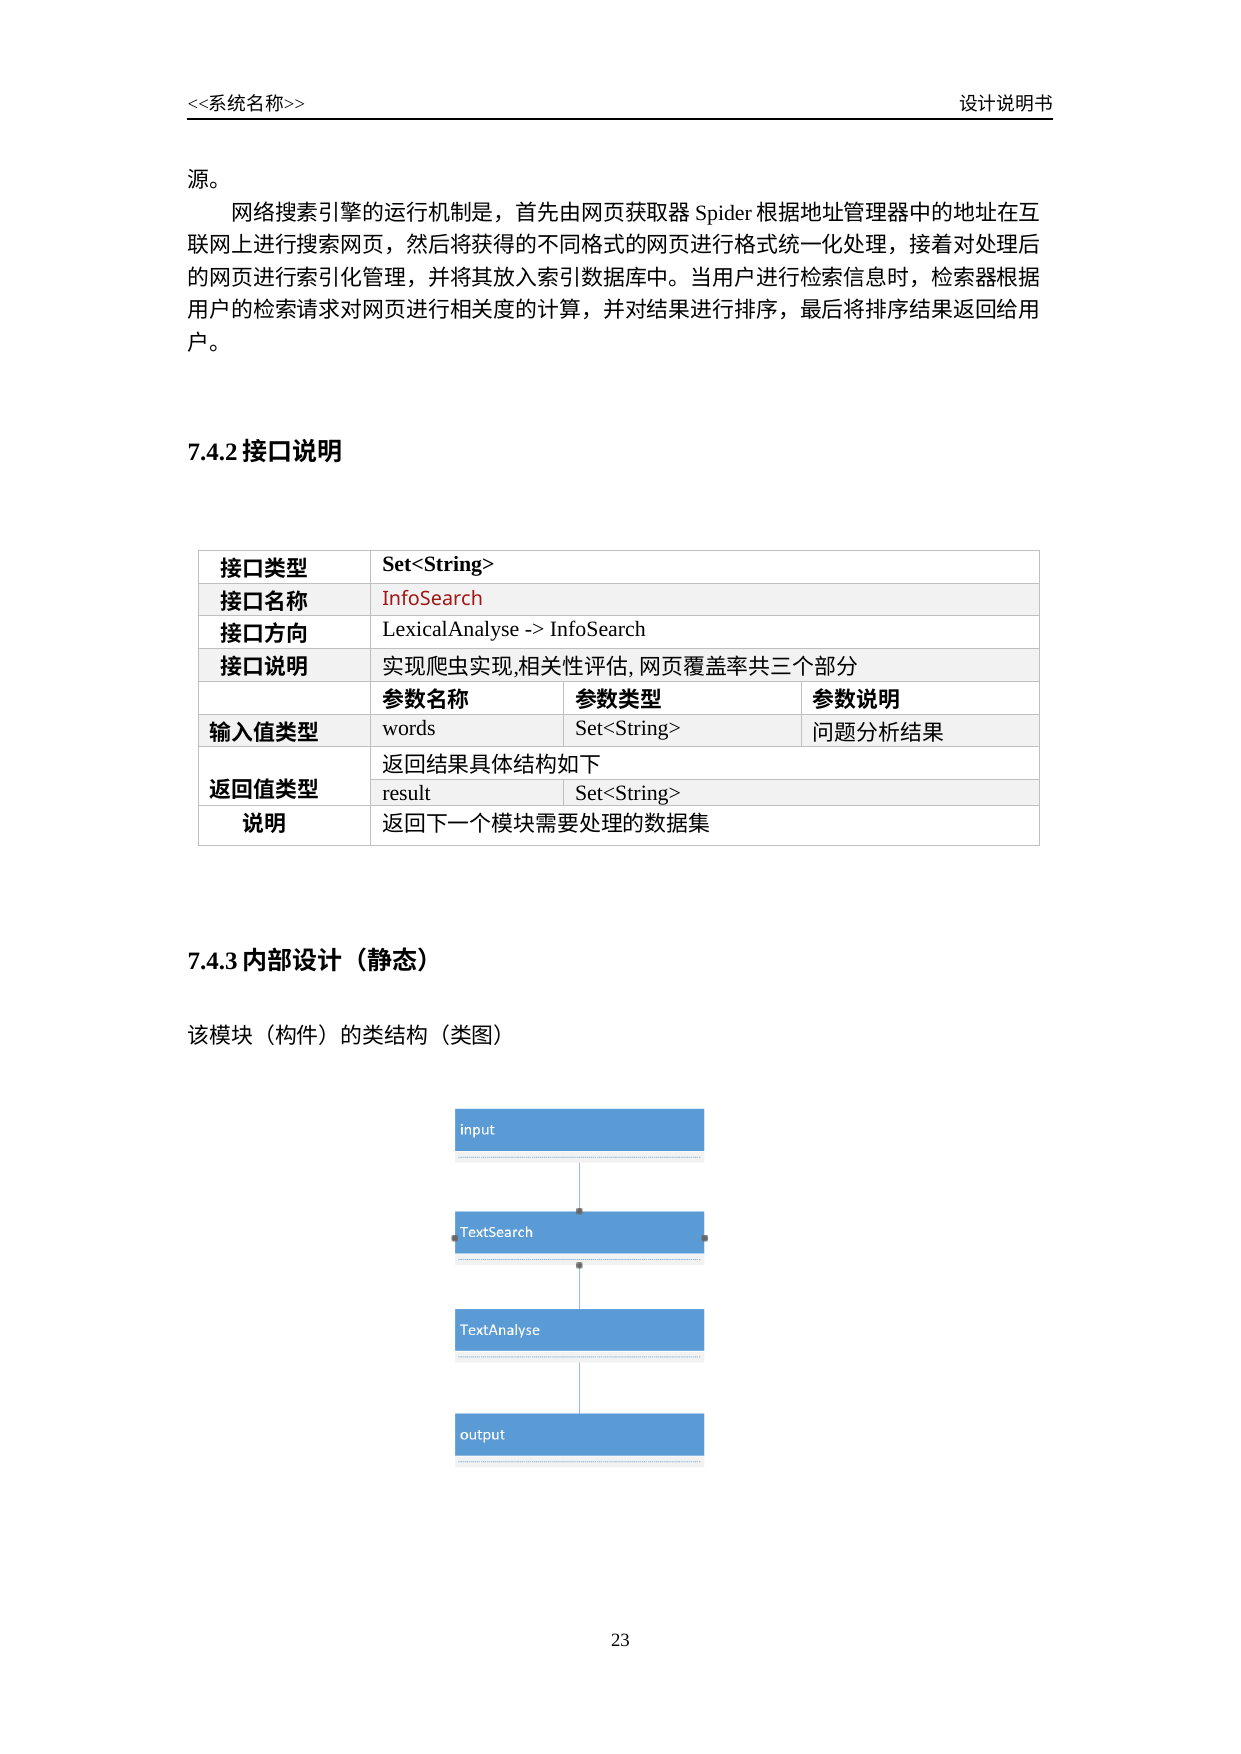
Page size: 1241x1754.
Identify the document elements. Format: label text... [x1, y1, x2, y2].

table_header 接口类型 [199, 551, 370, 583]
picture [371, 1065, 776, 1505]
table_cell result [371, 780, 563, 805]
table_cell 返回下一个模块需要处理的数据集 [371, 806, 1039, 845]
table_header Set<String> [371, 551, 1039, 583]
table_cell 返回结果具体结构如下 [371, 747, 1039, 779]
table_cell Set<String> [564, 780, 1039, 805]
text 网络搜素引擎的运行机制是，首先由网页获取器Spider根据地址管理器中的地址在互联网上进行搜索网页，然后将获得的不同格式的网页进行格式统一化处理，接着对处理后的网页进行索引化管理，并将其放入索引数据库中。当用户进行检索信息时，检索器根据用户的检索请求对网页进行相关度的计算，并对结果进行排序，最后将排序结果返回给用户。 [187, 194, 1053, 357]
table_cell 接口方向 [199, 616, 370, 648]
subtitle 7.4.3内部设计（静态） [187, 926, 1053, 991]
table_cell Set<String> [564, 715, 801, 746]
table_cell 接口名称 [199, 584, 370, 615]
text 对于开放域问答系统，比较常用的方法是将整个网络看作一个半结构化文档的知识库，利用搜索引擎处理和过滤信息。在本系统的实现中，信息检索模块也是直接调用Internet上已有的搜索引擎：Google和百度，并将返回结果中的网页片断(Snippets)作为答案抽取的资源。 [187, 162, 1053, 194]
table_cell InfoSearch [371, 584, 1039, 615]
table_cell 实现爬虫实现,相关性评估, 网页覆盖率共三个部分 [371, 649, 1039, 681]
table_cell 接口说明 [199, 649, 370, 681]
table_cell 输入值类型 [199, 715, 370, 746]
table_cell words [371, 715, 563, 746]
text 该模块（构件）的类结构（类图） [187, 1018, 1053, 1050]
table_cell 参数类型 [564, 682, 801, 713]
table_cell 问题分析结果 [802, 715, 1039, 746]
table_cell 说明 [199, 806, 370, 845]
table_cell LexicalAnalyse -> InfoSearch [371, 616, 1039, 648]
subtitle 7.4.2接口说明 [187, 417, 1053, 482]
table_cell 返回值类型 [199, 747, 370, 805]
table_cell 参数说明 [802, 682, 1039, 713]
table_cell [199, 682, 370, 713]
table_cell 参数名称 [371, 682, 563, 713]
